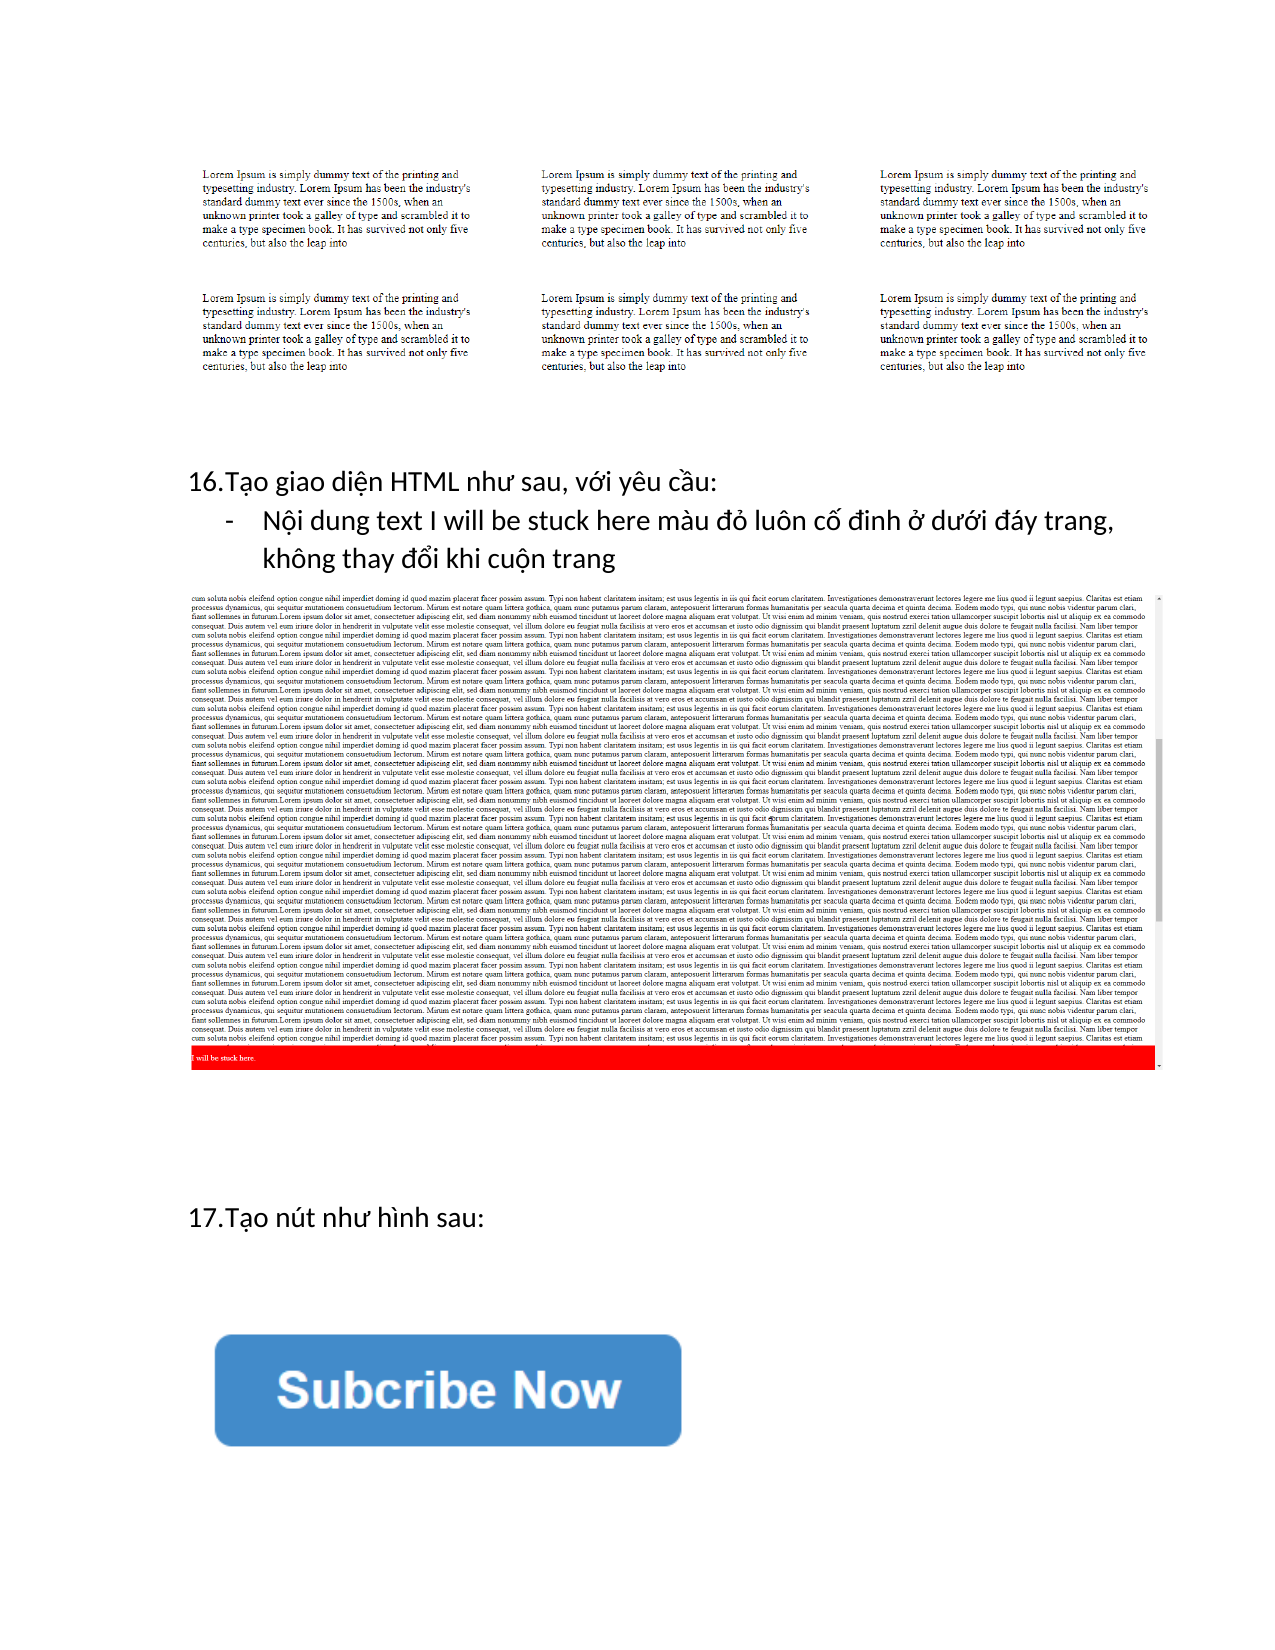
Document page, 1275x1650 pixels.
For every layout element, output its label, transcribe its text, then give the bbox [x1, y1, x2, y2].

list Tạo nút như hình sau: [187, 1199, 1125, 1234]
picture [187, 150, 1163, 390]
picture [187, 1308, 713, 1475]
list Tạo giao diện HTML như sau, với yêu cầu: [187, 463, 1125, 499]
picture [187, 595, 1163, 1070]
list Nội dung text I will be stuck here màu đỏ luôn cố đinh ở dưới đáy trang, không thay đổi khi cuộn trang [225, 502, 1125, 576]
